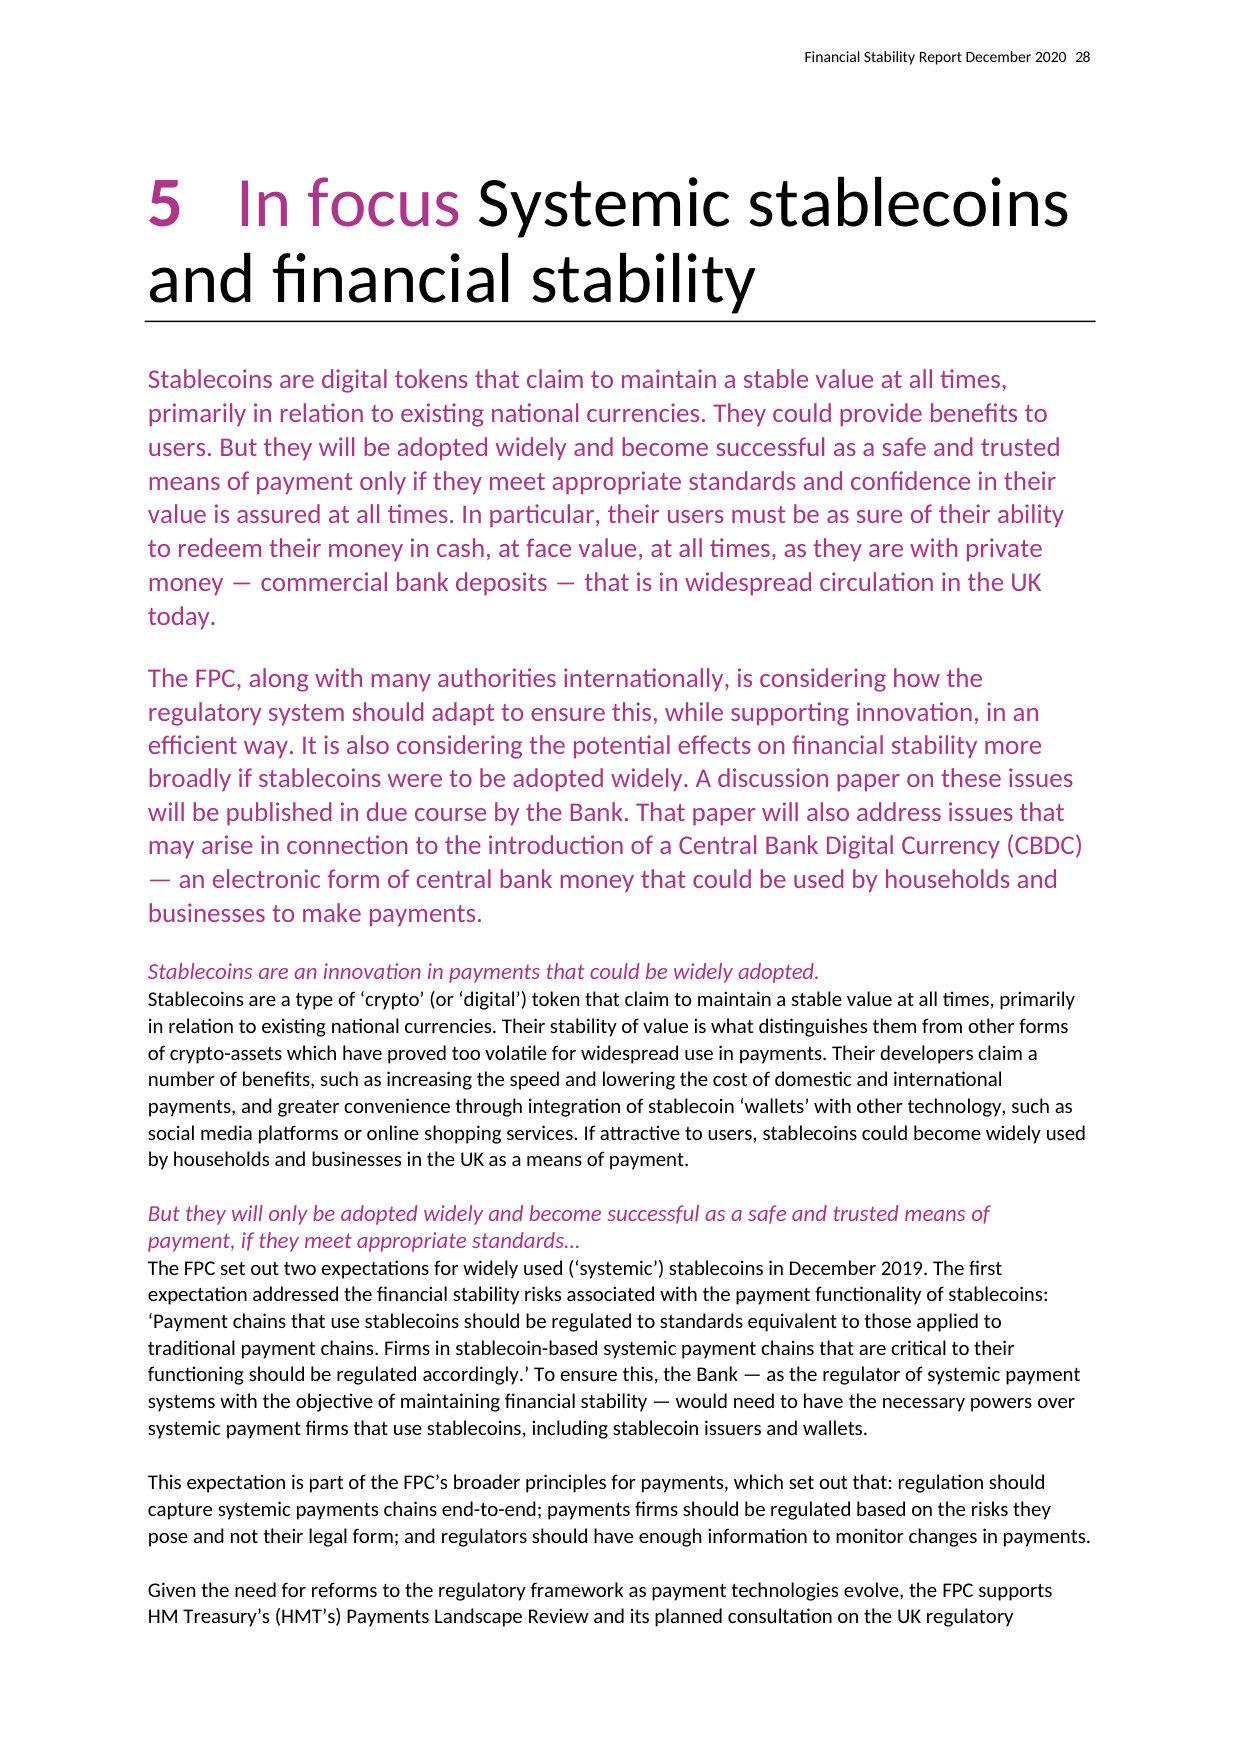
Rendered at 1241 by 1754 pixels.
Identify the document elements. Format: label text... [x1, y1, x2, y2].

text This expectation is part of the FPC’s broader principles for payments, which set out that: regulation should capture systemic payments chains end-to-end; payments firms should be regulated based on the risks they pose and not their legal form; and regulators should have enough information to monitor changes in payments. [148, 1469, 1092, 1549]
subtitle In focus Systemic stablecoins and financial stability [148, 163, 1070, 320]
text Stablecoins are digital tokens that claim to maintain a stable value at all times, primarily in relation to existing national currencies. They could provide benefits to users. But they will be adopted widely and become successful as a safe and trusted means of payment only if they meet appropriate standards and confidence in their value is assured at all times. In particular, their users must be as sure of their ability to redeem their money in cash, at face value, at all times, as they are with private money ― commercial bank deposits ― that is in widespread circulation in the UK today. [148, 362, 1071, 632]
text The FPC, along with many authorities internationally, is considering how the regulatory system should adapt to ensure this, while supporting innovation, in an efficient way. It is also considering the potential effects on financial stability more broadly if stablecoins were to be adopted widely. A discussion paper on these issues will be published in due course by the Bank. That paper will also address issues that may arise in connection to the introduction of a Central Bank Digital Currency (CBDC) [148, 661, 1089, 861]
text Given the need for reforms to the regulatory framework as payment technologies evolve, the FPC supports HM Treasury’s (HMT’s) Payments Landscape Review and its planned consultation on the UK regulatory [148, 1577, 1071, 1629]
text Stablecoins are a type of ‘crypto’ (or ‘digital’) token that claim to maintain a stable value at all times, primarily in relation to existing national currencies. Their stability of value is what distinguishes them from other forms of crypto-assets which have proved too volatile for widespread use in payments. Their developers claim a number of benefits, such as increasing the speed and lowering the cost of domestic and international payments, and greater convenience through integration of stablecoin ‘wallets’ with other technology, such as social media platforms or online shopping services. If attractive to users, stablecoins could become widely used by households and businesses in the UK as a means of payment. [148, 987, 1088, 1172]
text — an electronic form of central bank money that could be used by households and businesses to make payments. [148, 862, 1090, 929]
subtitle Stablecoins are an innovation in payments that could be widely adopted. [148, 957, 1107, 986]
subtitle But they will only be adopted widely and become successful as a safe and trusted means of payment, if they meet appropriate standards… [148, 1200, 1084, 1254]
